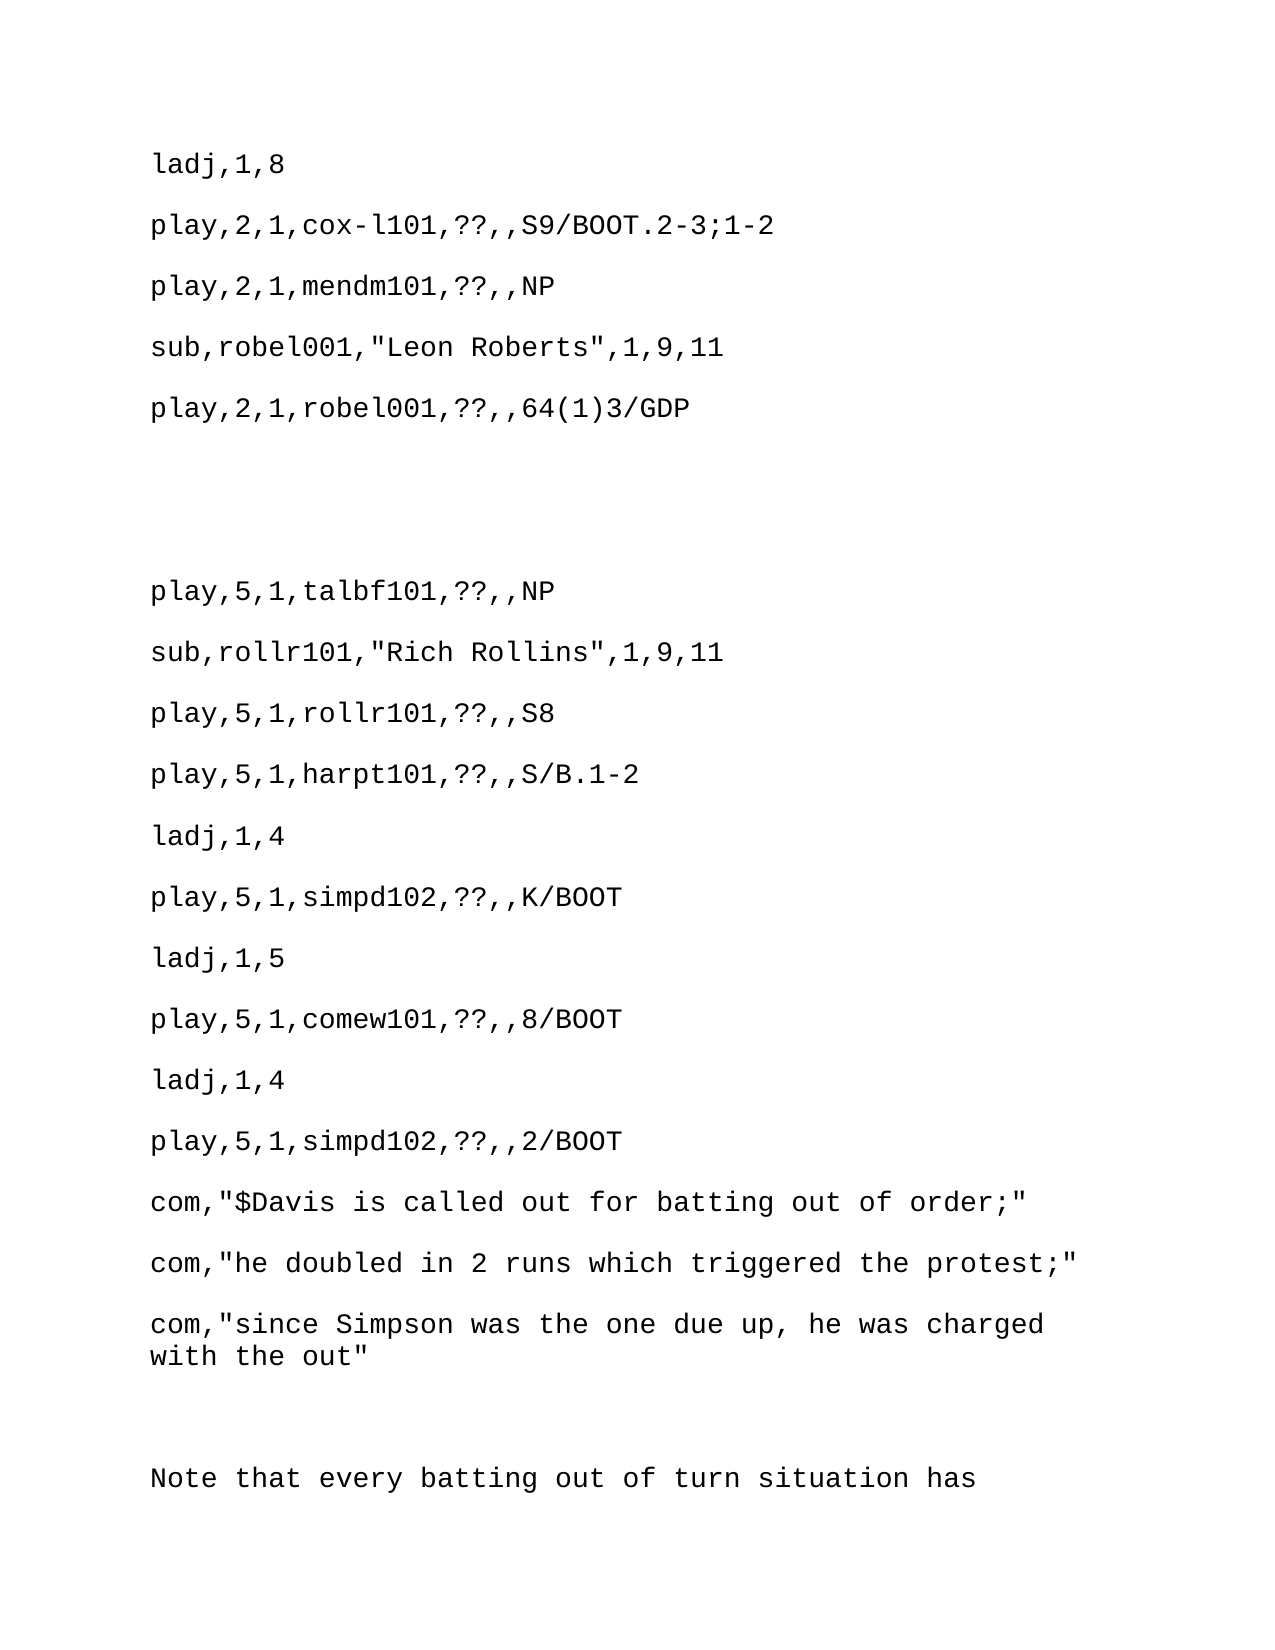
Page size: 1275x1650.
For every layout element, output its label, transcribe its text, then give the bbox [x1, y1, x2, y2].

text ladj,1,5 [150, 943, 1125, 975]
text play,5,1,rollr101,??,,S8 [150, 699, 1125, 731]
text sub,robel001,"Leon Roberts",1,9,11 [150, 333, 1125, 365]
text play,2,1,mendm101,??,,NP [150, 272, 1125, 304]
text sub,rollr101,"Rich Rollins",1,9,11 [150, 638, 1125, 670]
text com,"since Simpson was the one due up, he was charged with the out" [150, 1310, 1125, 1373]
text play,5,1,harpt101,??,,S/B.1-2 [150, 760, 1125, 792]
text play,5,1,simpd102,??,,K/BOOT [150, 882, 1125, 914]
text play,5,1,comew101,??,,8/BOOT [150, 1004, 1125, 1036]
text play,5,1,simpd102,??,,2/BOOT [150, 1127, 1125, 1158]
text ladj,1,8 [150, 150, 1125, 182]
text com,"$Davis is called out for batting out of order;" [150, 1188, 1125, 1219]
text com,"he doubled in 2 runs which triggered the protest;" [150, 1249, 1125, 1281]
text Note that every batting out of turn situation has [150, 1464, 1125, 1496]
text ladj,1,4 [150, 1066, 1125, 1097]
text play,2,1,cox-l101,??,,S9/BOOT.2-3;1-2 [150, 211, 1125, 243]
text ladj,1,4 [150, 821, 1125, 853]
text play,5,1,talbf101,??,,NP [150, 577, 1125, 609]
text play,2,1,robel001,??,,64(1)3/GDP [150, 394, 1125, 426]
